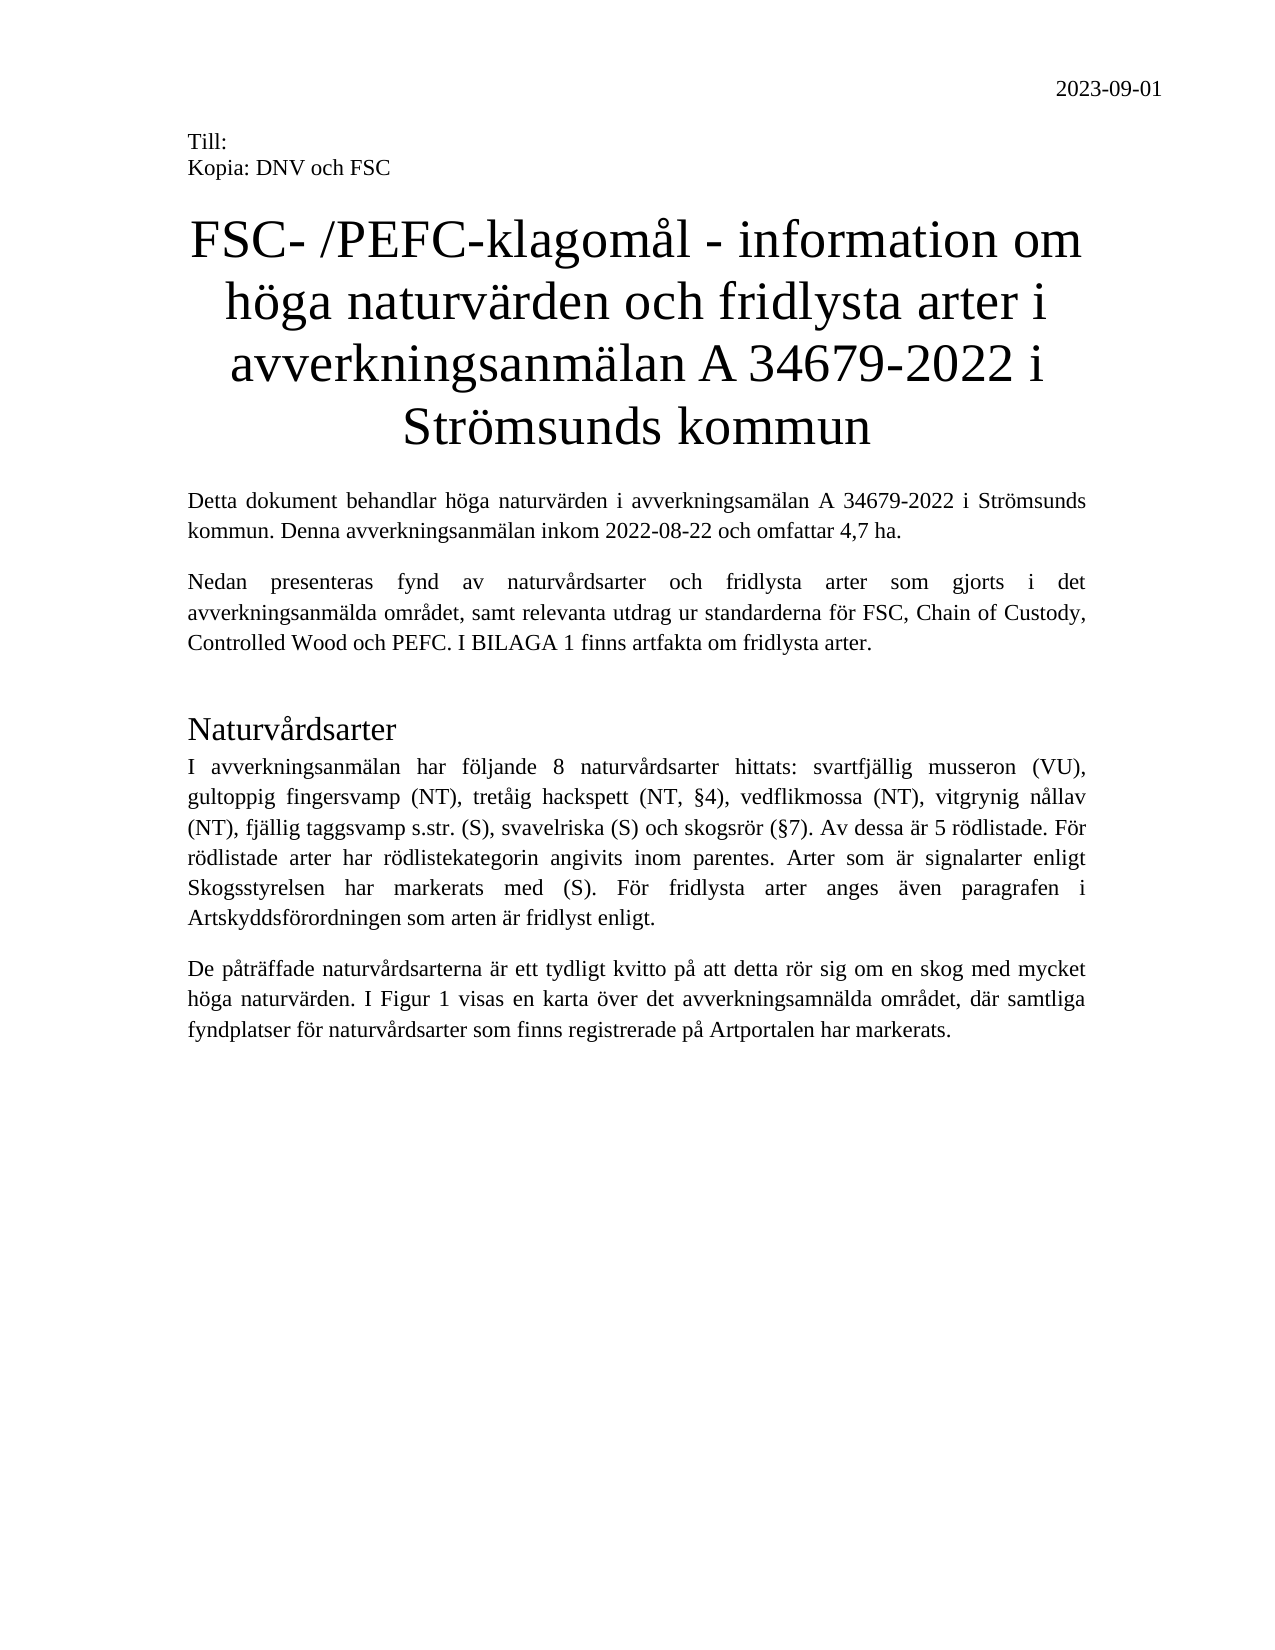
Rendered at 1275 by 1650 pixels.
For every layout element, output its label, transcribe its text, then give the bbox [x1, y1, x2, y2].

text Detta dokument behandlar höga naturvärden i avverkningsamälan A 34679-2022 i Strömsunds kommun. Denna avverkningsanmälan inkom 2022-08-22 och omfattar 4,7 ha. [187, 487, 1087, 544]
subtitle Naturvårdsarter [187, 709, 1087, 747]
text De påträffade naturvårdsarterna är ett tydligt kvitto på att detta rör sig om en skog med mycket höga naturvärden. I Figur 1 visas en karta över det avverkningsamnälda området, där samtliga fyndplatser för naturvårdsarter som finns registrerade på Artportalen har markerats. [187, 955, 1087, 1042]
title FSC- /PEFC-klagomål - information om höga naturvärden och fridlysta arter i avverkningsanmälan A 34679-2022 i Strömsunds kommun [187, 207, 1087, 456]
text I avverkningsanmälan har följande 8 naturvårdsarter hittats: svartfjällig musseron (VU), gultoppig fingersvamp (NT), tretåig hackspett (NT, §4), vedflikmossa (NT), vitgrynig nållav (NT), fjällig taggsvamp s.str. (S), svavelriska (S) och skogsrör (§7). Av dessa är 5 rödlistade. För rödlistade arter har rödlistekategorin angivits inom parentes. Arter som är signalarter enligt Skogsstyrelsen har markerats med (S). För fridlysta arter anges även paragrafen i Artskyddsförordningen som arten är fridlyst enligt. [187, 753, 1087, 931]
text Nedan presenteras fynd av naturvårdsarter och fridlysta arter som gjorts i det avverkningsanmälda området, samt relevanta utdrag ur standarderna för FSC, Chain of Custody, Controlled Wood och PEFC. I BILAGA 1 finns artfakta om fridlysta arter. [187, 568, 1087, 655]
